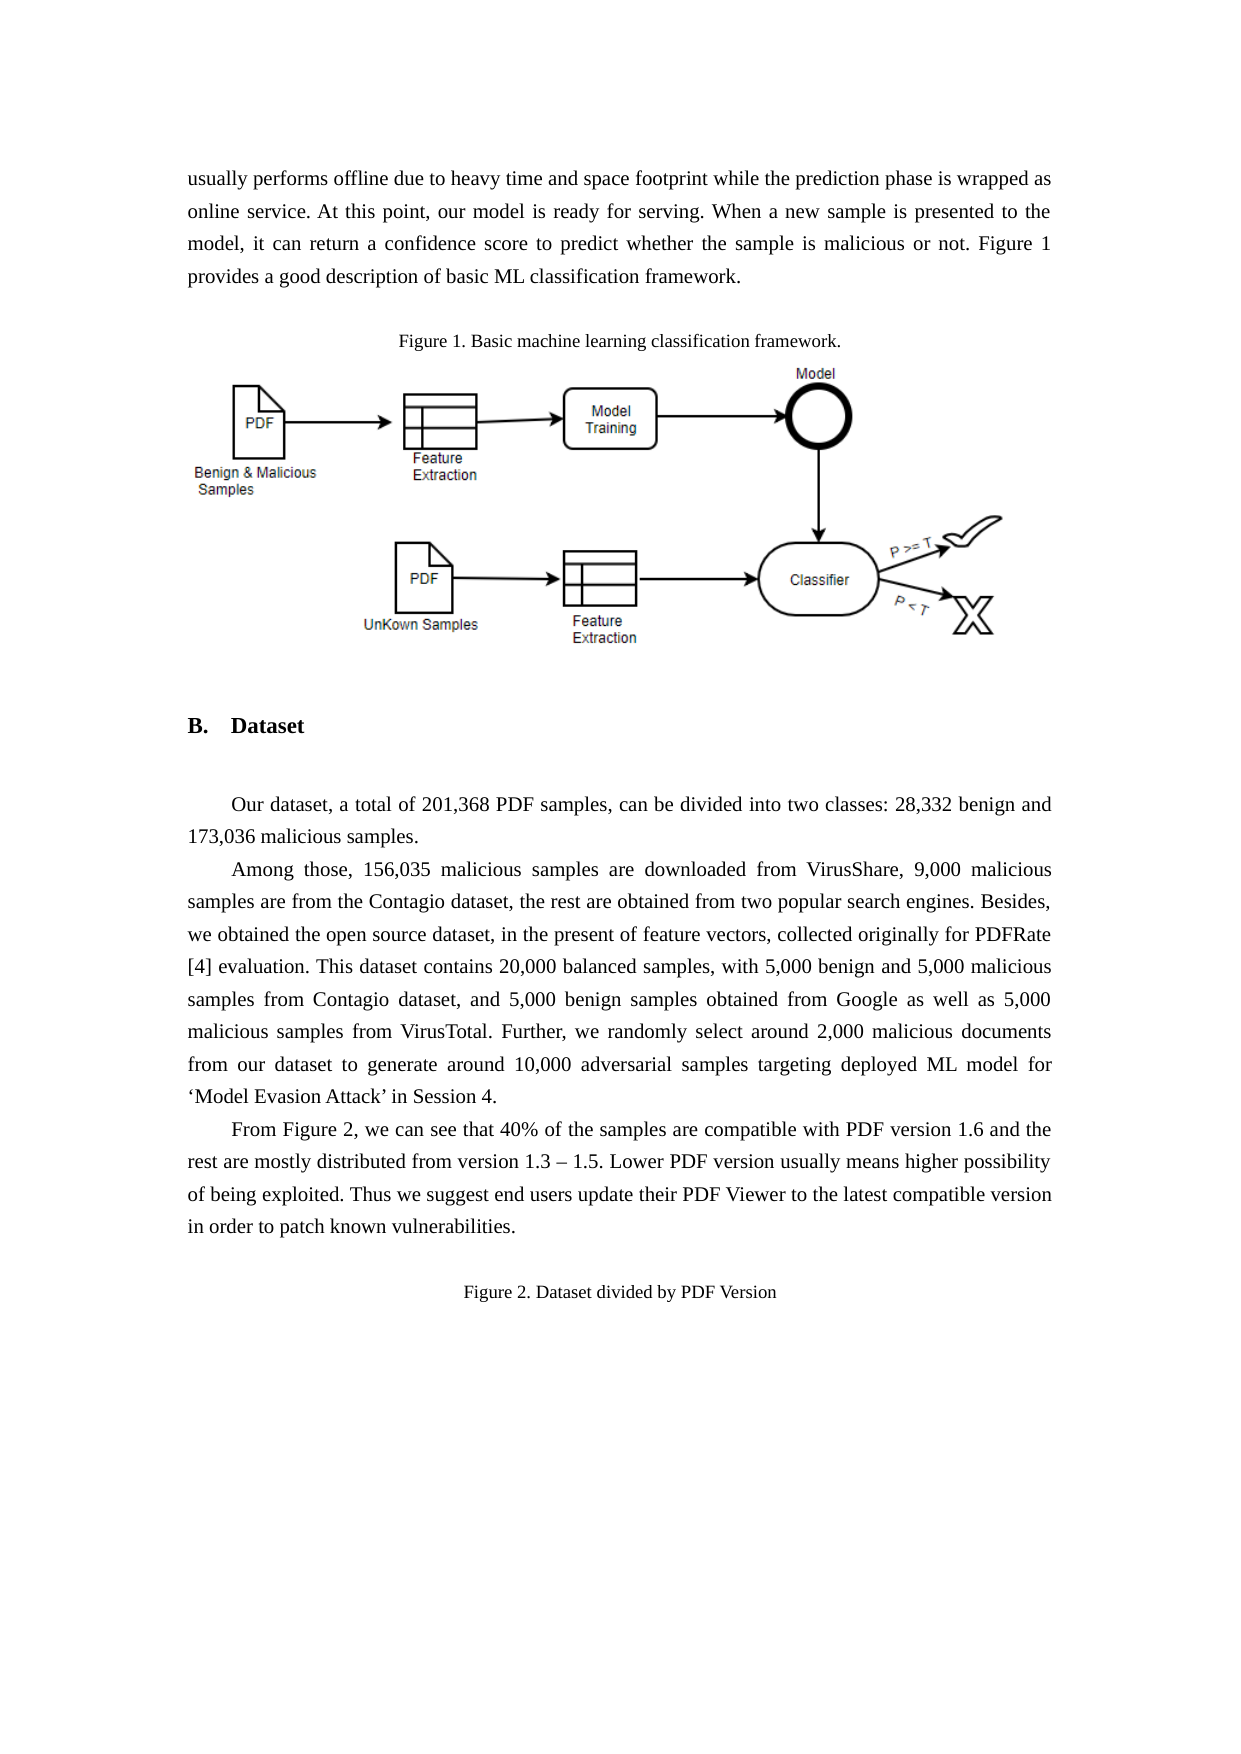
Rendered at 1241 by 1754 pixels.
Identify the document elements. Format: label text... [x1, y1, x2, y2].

text Figure 2. Dataset divided by PDF Version [187, 1275, 1053, 1308]
text Figure 1. Basic machine learning classification framework. [187, 324, 1053, 357]
subtitle Dataset [187, 709, 1053, 742]
picture [187, 357, 1053, 666]
text Among those, 156,035 malicious samples are downloaded from VirusShare, 9,000 malicious samples are from the Contagio dataset, the rest are obtained from two popular search engines. Besides, we obtained the open source dataset, in the present of feature vectors, collected originally for PDFRate [4] evaluation. This dataset contains 20,000 balanced samples, with 5,000 benign and 5,000 malicious samples from Contagio dataset, and 5,000 benign samples obtained from Google as well as 5,000 malicious samples from VirusTotal. Further, we randomly select around 2,000 malicious documents from our dataset to generate around 10,000 adversarial samples targeting deployed ML model for ‘Model Evasion Attack’ in Session 4. [187, 853, 1053, 1113]
text Our dataset, a total of 201,368 PDF samples, can be divided into two classes: 28,332 benign and 173,036 malicious samples. [187, 788, 1053, 853]
text From Figure 2, we can see that 40% of the samples are compatible with PDF version 1.6 and the rest are mostly distributed from version 1.3 – 1.5. Lower PDF version usually means higher possibility of being exploited. Thus we suggest end users update their PDF Viewer to the latest compatible version in order to patch known vulnerabilities. [187, 1113, 1053, 1243]
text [187, 162, 1053, 292]
